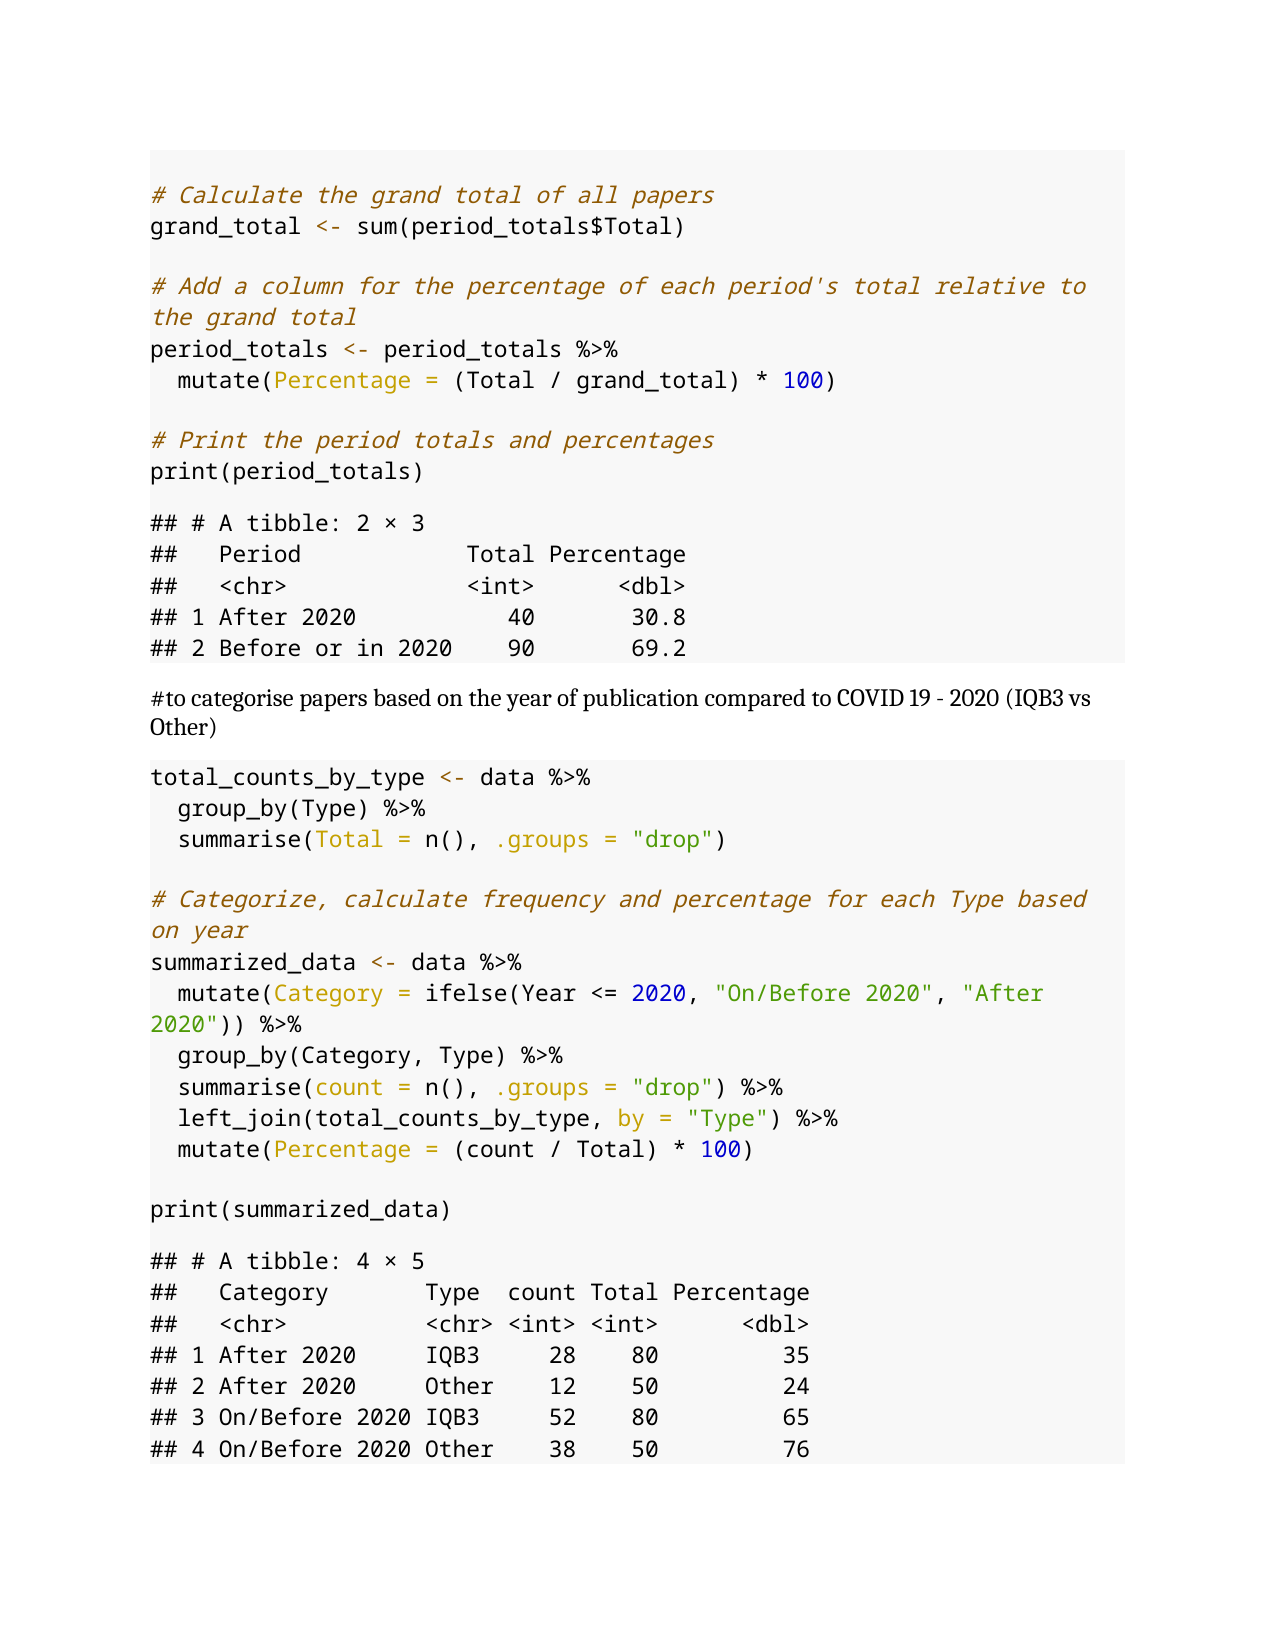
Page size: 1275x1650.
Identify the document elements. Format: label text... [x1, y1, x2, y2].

text total_counts_by_type <- data %>% group_by(Type) %>% summarise(Total = n(), .groups = "drop") # Categorize, calculate frequency and percentage for each Type based on year summarized_data <- data %>% mutate(Category = ifelse(Year <= 2020, "On/Before 2020", "After 2020")) %>% group_by(Category, Type) %>% summarise(count = n(), .groups = "drop") %>% left_join(total_counts_by_type, by = "Type") %>% mutate(Percentage = (count / Total) * 100) print(summarized_data) [150, 760, 1125, 1224]
text #to categorise papers based on the year of publication compared to COVID 19 - 2020 (IQB3 vs Other) [150, 684, 1125, 742]
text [150, 150, 1125, 486]
text ## # A tibble: 4 × 5 ## Category Type count Total Percentage ## <chr> <chr> <int> <int> <dbl> ## 1 After 2020 IQB3 28 80 35 ## 2 After 2020 Other 12 50 24 ## 3 On/Before 2020 IQB3 52 80 65 ## 4 On/Before 2020 Other 38 50 76 [150, 1245, 1125, 1464]
text ## # A tibble: 2 × 3 ## Period Total Percentage ## <chr> <int> <dbl> ## 1 After 2020 40 30.8 ## 2 Before or in 2020 90 69.2 [150, 507, 1125, 663]
